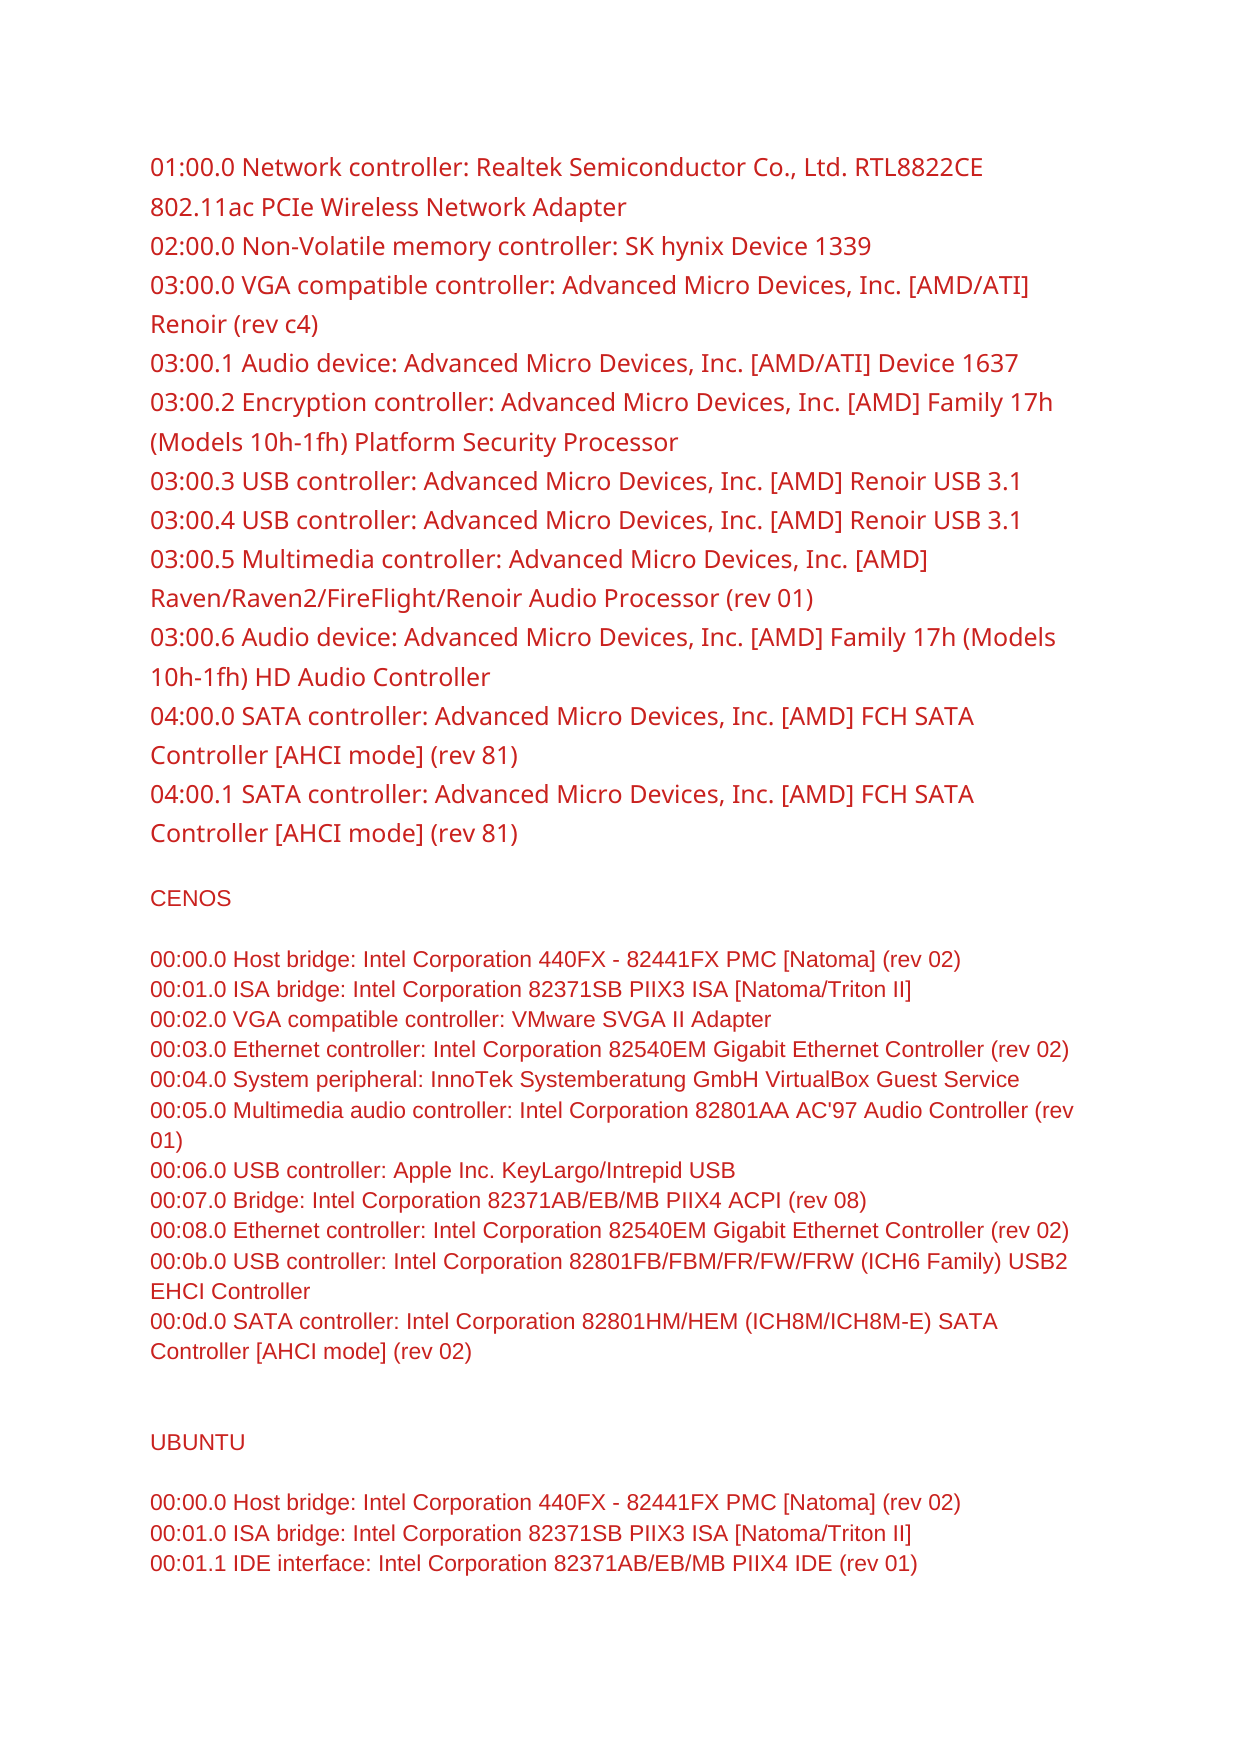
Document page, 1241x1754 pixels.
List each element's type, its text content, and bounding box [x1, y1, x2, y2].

text 04:00.1 SATA controller: Advanced Micro Devices, Inc. [AMD] FCH SATA Controller [AHCI mode] (rev 81) [150, 777, 1090, 850]
text 00:00.0 Host bridge: Intel Corporation 440FX - 82441FX PMC [Natoma] (rev 02) [150, 946, 1090, 972]
text 03:00.2 Encryption controller: Advanced Micro Devices, Inc. [AMD] Family 17h (Models 10h-1fh) Platform Security Processor [150, 385, 1090, 458]
text 00:08.0 Ethernet controller: Intel Corporation 82540EM Gigabit Ethernet Controller (rev 02) [150, 1217, 1090, 1244]
text 03:00.5 Multimedia controller: Advanced Micro Devices, Inc. [AMD] Raven/Raven2/FireFlight/Renoir Audio Processor (rev 01) [150, 542, 1090, 615]
text 03:00.4 USB controller: Advanced Micro Devices, Inc. [AMD] Renoir USB 3.1 [150, 502, 1090, 537]
text 03:00.3 USB controller: Advanced Micro Devices, Inc. [AMD] Renoir USB 3.1 [150, 463, 1090, 497]
text 03:00.1 Audio device: Advanced Micro Devices, Inc. [AMD/ATI] Device 1637 [150, 346, 1090, 380]
text 00:01.1 IDE interface: Intel Corporation 82371AB/EB/MB PIIX4 IDE (rev 01) [150, 1550, 1090, 1576]
text 00:06.0 USB controller: Apple Inc. KeyLargo/Intrepid USB [150, 1157, 1090, 1183]
text 00:07.0 Bridge: Intel Corporation 82371AB/EB/MB PIIX4 ACPI (rev 08) [150, 1187, 1090, 1214]
text 00:03.0 Ethernet controller: Intel Corporation 82540EM Gigabit Ethernet Controller (rev 02) [150, 1036, 1090, 1063]
text 04:00.0 SATA controller: Advanced Micro Devices, Inc. [AMD] FCH SATA Controller [AHCI mode] (rev 81) [150, 698, 1090, 772]
text 00:00.0 Host bridge: Intel Corporation 440FX - 82441FX PMC [Natoma] (rev 02) [150, 1489, 1090, 1516]
text 00:01.0 ISA bridge: Intel Corporation 82371SB PIIX3 ISA [Natoma/Triton II] [150, 976, 1090, 1002]
text UBUNTU [150, 1429, 1090, 1455]
text 02:00.0 Non-Volatile memory controller: SK hynix Device 1339 [150, 228, 1090, 262]
text 03:00.0 VGA compatible controller: Advanced Micro Devices, Inc. [AMD/ATI] Renoir (rev c4) [150, 267, 1090, 341]
text 03:00.6 Audio device: Advanced Micro Devices, Inc. [AMD] Family 17h (Models 10h-1fh) HD Audio Controller [150, 620, 1090, 693]
text 01:00.0 Network controller: Realtek Semiconductor Co., Ltd. RTL8822CE 802.11ac PCIe Wireless Network Adapter [150, 150, 1090, 223]
text 00:0b.0 USB controller: Intel Corporation 82801FB/FBM/FR/FW/FRW (ICH6 Family) USB2 EHCI Controller [150, 1248, 1090, 1304]
text 00:01.0 ISA bridge: Intel Corporation 82371SB PIIX3 ISA [Natoma/Triton II] [150, 1519, 1090, 1546]
text 00:0d.0 SATA controller: Intel Corporation 82801HM/HEM (ICH8M/ICH8M-E) SATA Controller [AHCI mode] (rev 02) [150, 1308, 1090, 1365]
text CENOS [150, 885, 1090, 912]
text 00:04.0 System peripheral: InnoTek Systemberatung GmbH VirtualBox Guest Service [150, 1066, 1090, 1093]
text 00:05.0 Multimedia audio controller: Intel Corporation 82801AA AC'97 Audio Controller (rev 01) [150, 1097, 1090, 1153]
text 00:02.0 VGA compatible controller: VMware SVGA II Adapter [150, 1006, 1090, 1032]
